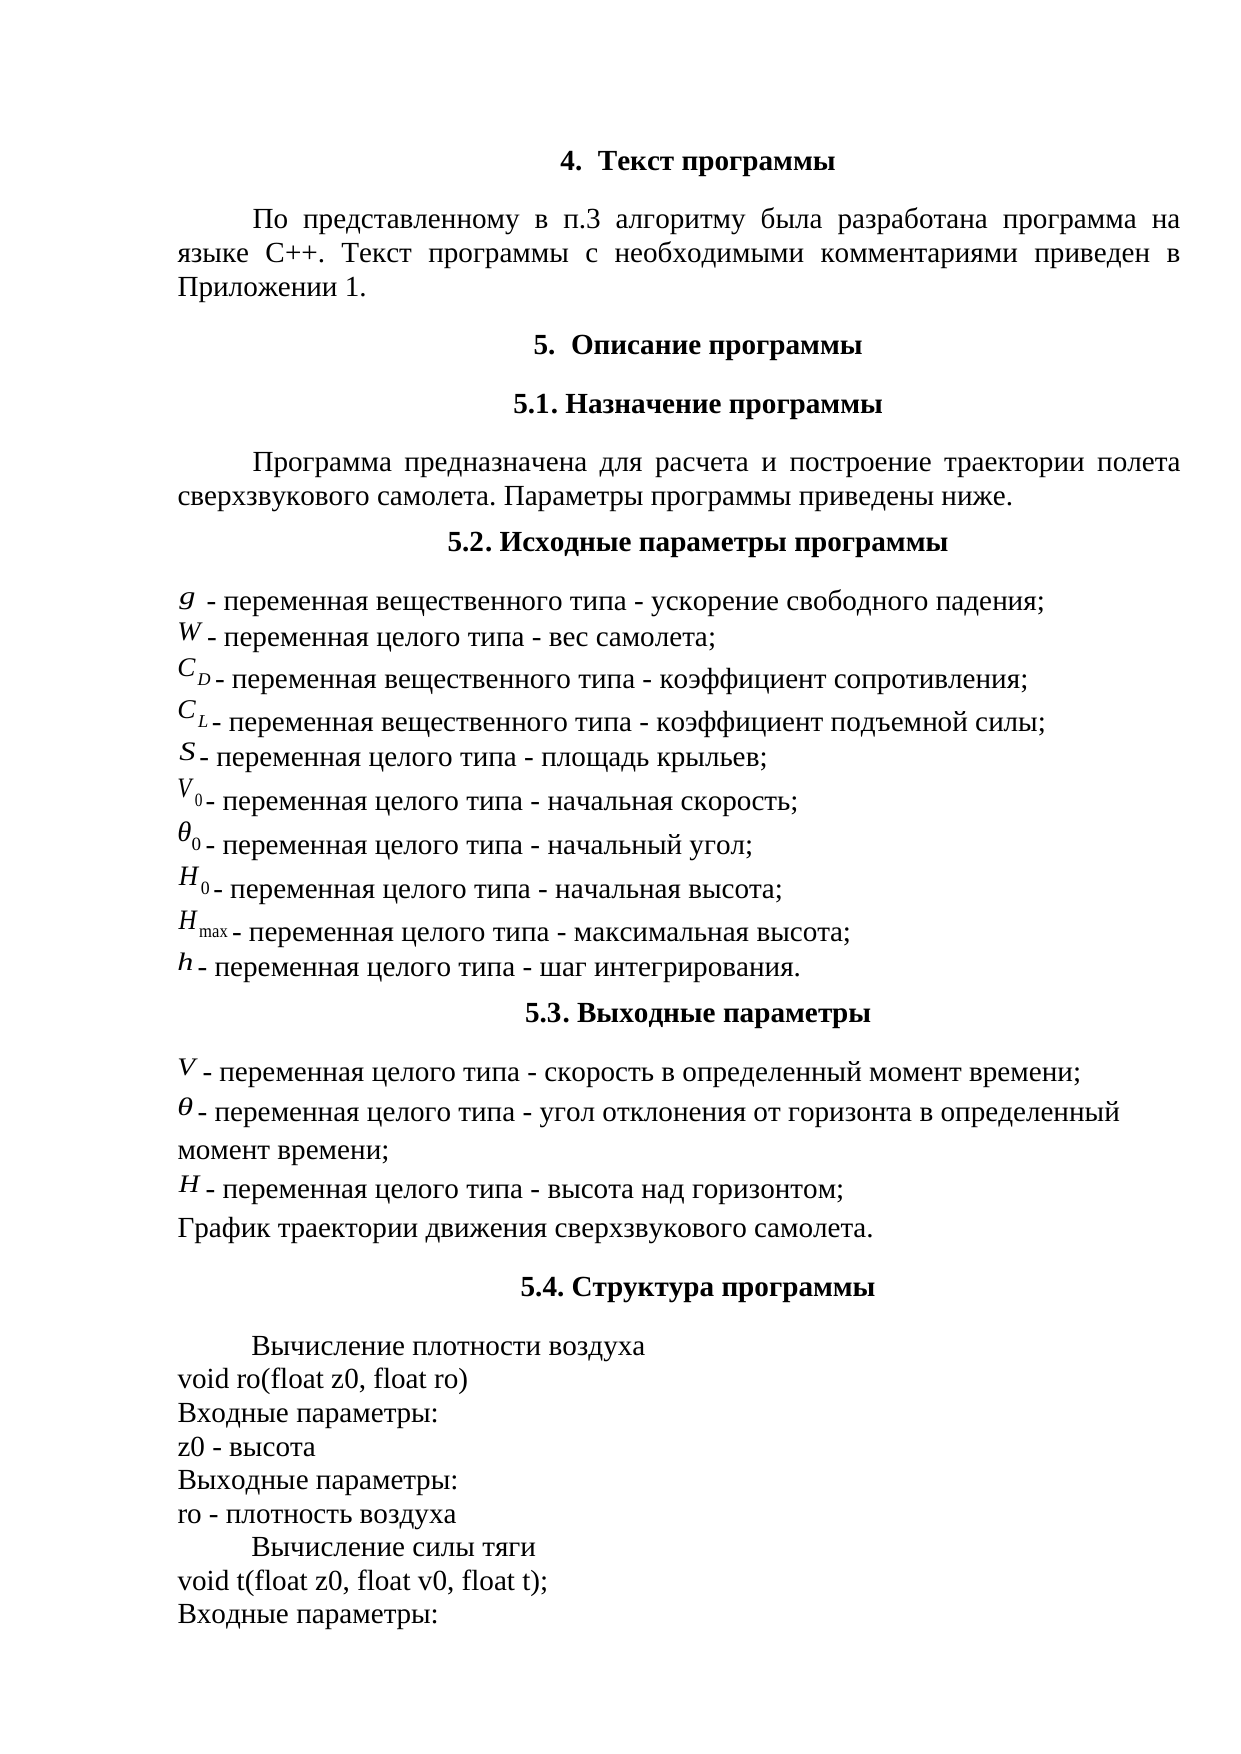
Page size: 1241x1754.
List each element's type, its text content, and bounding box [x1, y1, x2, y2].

text z0 - высота [177, 1429, 1181, 1462]
text - переменная целого типа - шаг интегрирования. [177, 948, 1181, 982]
text - переменная вещественного типа - ускорение свободного падения; [177, 582, 1181, 617]
subtitle Описание программы [215, 327, 1181, 361]
text - переменная целого типа - угол отклонения от горизонта в определенный момент времени; [177, 1093, 1181, 1166]
text Выходные параметры: [177, 1462, 1181, 1496]
text - переменная целого типа - скорость в определенный момент времени; [177, 1053, 1181, 1088]
text Входные параметры: [177, 1596, 1181, 1630]
text График траектории движения сверхзвукового самолета. [177, 1210, 1181, 1244]
text - переменная целого типа - высота над горизонтом; [177, 1171, 1181, 1205]
text - переменная вещественного типа - коэффициент подъемной силы; [177, 695, 1181, 737]
text ro - плотность воздуха [177, 1496, 1181, 1529]
text void ro(float z0, float ro) [177, 1362, 1181, 1395]
text По представленному в п.3 алгоритму была разработана программа на языке C++. Текст программы с необходимыми комментариями приведен в Приложении 1. [177, 202, 1181, 302]
text Вычисление плотности воздуха [177, 1328, 1181, 1362]
text - переменная целого типа - площадь крыльев; [177, 737, 1181, 773]
text Входные параметры: [177, 1395, 1181, 1429]
subtitle Текст программы [215, 143, 1181, 177]
subtitle . Назначение программы [215, 386, 1181, 419]
text - переменная целого типа - вес самолета; [177, 617, 1181, 653]
text - переменная вещественного типа - коэффициент сопротивления; [177, 653, 1181, 695]
text - переменная целого типа - начальная высота; [177, 861, 1181, 904]
text - переменная целого типа - начальная скорость; [177, 773, 1181, 817]
text - переменная целого типа - начальный угол; [177, 817, 1181, 861]
text - переменная целого типа - максимальная высота; [177, 904, 1181, 948]
subtitle 5.4. Структура программы [215, 1269, 1181, 1303]
text Вычисление силы тяги [177, 1529, 1181, 1563]
subtitle . Выходные параметры [215, 995, 1181, 1028]
subtitle . Исходные параметры программы [215, 524, 1181, 557]
text void t(float z0, float v0, float t); [177, 1563, 1181, 1596]
text Программа предназначена для расчета и построение траектории полета сверхзвукового самолета. Параметры программы приведены ниже. [177, 444, 1181, 511]
